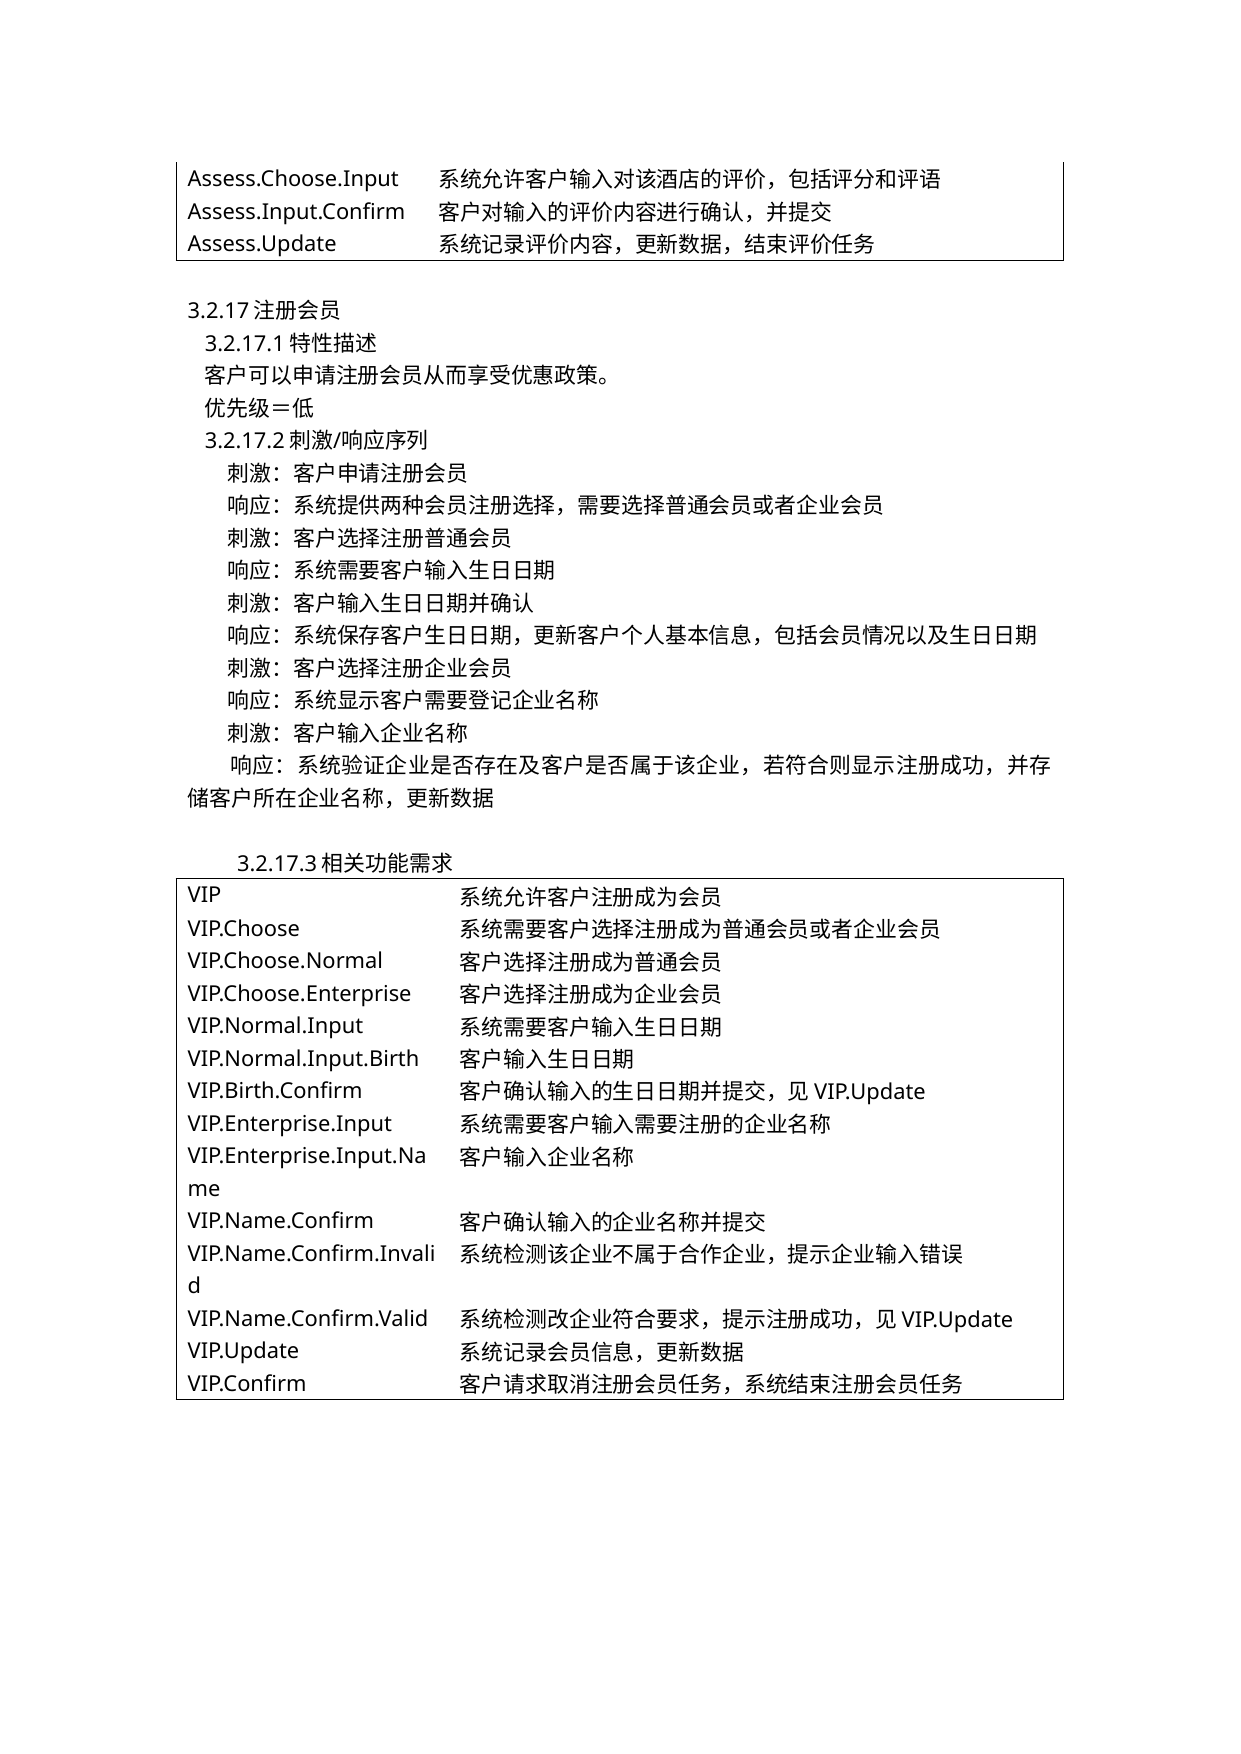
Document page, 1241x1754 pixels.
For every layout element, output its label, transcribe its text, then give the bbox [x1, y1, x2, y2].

text 客户可以申请注册会员从而享受优惠政策。 [187, 358, 1053, 391]
text 响应：系统保存客户生日日期，更新客户个人基本信息，包括会员情况以及生日日期 [187, 618, 1053, 651]
text 3.2.17注册会员 [187, 293, 1053, 326]
table_cell VIP.Name.Confirm [177, 1204, 448, 1237]
table_cell 客户确认输入的企业名称并提交 [448, 1204, 1063, 1237]
table_cell VIP.Normal.Input.Birth [177, 1042, 448, 1074]
table_cell VIP.Birth.Confirm [177, 1074, 448, 1107]
table_cell VIP.Normal.Input [177, 1009, 448, 1042]
table_cell Assess.Input.Confirm [177, 195, 427, 227]
table_cell 系统检测改企业符合要求，提示注册成功，见VIP.Update [448, 1302, 1063, 1334]
text 响应：系统提供两种会员注册选择，需要选择普通会员或者企业会员 [187, 488, 1053, 521]
table_cell VIP.Enterprise.Input [177, 1107, 448, 1139]
table_cell 客户对输入的评价内容进行确认，并提交 [427, 195, 1063, 227]
text 刺激：客户选择注册企业会员 [187, 651, 1053, 683]
table_cell 系统允许客户输入对该酒店的评价，包括评分和评语 [427, 162, 1063, 194]
table_cell 系统记录评价内容，更新数据，结束评价任务 [427, 227, 1063, 259]
table_cell Assess.Update [177, 227, 427, 259]
table_cell 系统需要客户选择注册成为普通会员或者企业会员 [448, 912, 1063, 944]
text 刺激：客户申请注册会员 [187, 456, 1053, 488]
table_header VIP [177, 879, 448, 912]
table_cell 系统需要客户输入生日日期 [448, 1009, 1063, 1042]
table_cell VIP.Name.Confirm.Valid [177, 1302, 448, 1334]
table_cell VIP.Choose [177, 912, 448, 944]
table_cell 客户请求取消注册会员任务，系统结束注册会员任务 [448, 1367, 1063, 1399]
table_cell 系统需要客户输入需要注册的企业名称 [448, 1107, 1063, 1139]
table_cell VIP.Choose.Normal [177, 944, 448, 977]
table_cell VIP.Name.Confirm.Invalid [177, 1237, 448, 1302]
table_cell 客户输入生日日期 [448, 1042, 1063, 1074]
text 3.2.17.3相关功能需求 [187, 846, 1053, 878]
table_cell VIP.Enterprise.Input.Name [177, 1139, 448, 1204]
text 刺激：客户输入企业名称 [187, 716, 1053, 748]
text 刺激：客户选择注册普通会员 [187, 521, 1053, 553]
text 优先级＝低 [187, 391, 1053, 423]
table_cell 客户选择注册成为普通会员 [448, 944, 1063, 977]
table_cell Assess.Choose.Input [177, 162, 427, 194]
text 响应：系统显示客户需要登记企业名称 [187, 683, 1053, 716]
table_cell VIP.Choose.Enterprise [177, 977, 448, 1009]
text 3.2.17.2刺激/响应序列 [187, 423, 1053, 456]
table_cell 客户选择注册成为企业会员 [448, 977, 1063, 1009]
table_cell 系统记录会员信息，更新数据 [448, 1334, 1063, 1367]
text 3.2.17.1特性描述 [187, 326, 1053, 358]
text 响应：系统需要客户输入生日日期 [187, 553, 1053, 586]
table_cell 客户确认输入的生日日期并提交，见VIP.Update [448, 1074, 1063, 1107]
table_cell 系统检测该企业不属于合作企业，提示企业输入错误 [448, 1237, 1063, 1302]
table_cell VIP.Confirm [177, 1367, 448, 1399]
text 响应：系统验证企业是否存在及客户是否属于该企业，若符合则显示注册成功，并存储客户所在企业名称，更新数据 [187, 748, 1053, 813]
table_cell 客户输入企业名称 [448, 1139, 1063, 1204]
table_cell VIP.Update [177, 1334, 448, 1367]
table_header 系统允许客户注册成为会员 [448, 879, 1063, 912]
text 刺激：客户输入生日日期并确认 [187, 586, 1053, 618]
